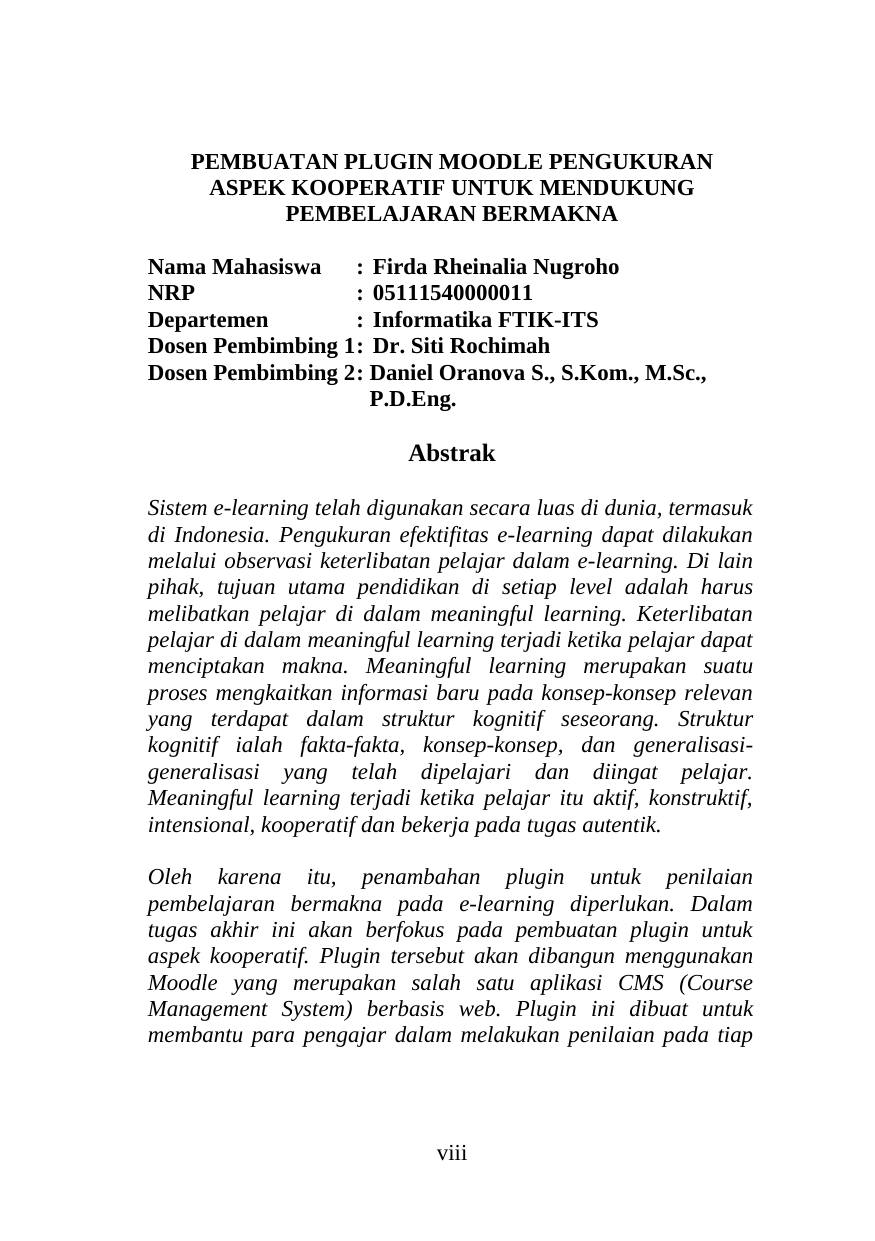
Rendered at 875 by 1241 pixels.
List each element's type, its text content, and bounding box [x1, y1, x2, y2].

subtitle Abstrak [148, 438, 756, 466]
text NRP : 05111540000011 [148, 279, 756, 306]
text Dosen Pembimbing 1 : Dr. Siti Rochimah [148, 332, 756, 358]
text PEMBUATAN PLUGIN MOODLE PENGUKURAN [148, 148, 756, 174]
text Dosen Pembimbing 2 : Daniel Oranova S., S.Kom., M.Sc., P.D.Eng. [148, 358, 756, 411]
text ASPEK KOOPERATIF UNTUK MENDUKUNG PEMBELAJARAN BERMAKNA [148, 174, 756, 227]
text Nama Mahasiswa : Firda Rheinalia Nugroho [148, 253, 756, 279]
text Sistem e-learning telah digunakan secara luas di dunia, termasuk di Indonesia. Pengukuran efektifitas e-learning dapat dilakukan melalui observasi keterlibatan pelajar dalam e-learning. Di lain pihak, tujuan utama pendidikan di setiap level adalah harus melibatkan pelajar di dalam meaningful learning. Keterlibatan pelajar di dalam meaningful learning terjadi ketika pelajar dapat menciptakan makna. Meaningful learning merupakan suatu proses mengkaitkan informasi baru pada konsep-konsep relevan yang terdapat dalam struktur kognitif seseorang. Struktur kognitif ialah fakta-fakta, konsep-konsep, dan generalisasi-generalisasi yang telah dipelajari dan diingat pelajar. Meaningful learning terjadi ketika pelajar itu aktif, konstruktif, intensional, kooperatif dan bekerja pada tugas autentik. [148, 494, 756, 837]
text Departemen : Informatika FTIK-ITS [148, 306, 756, 332]
